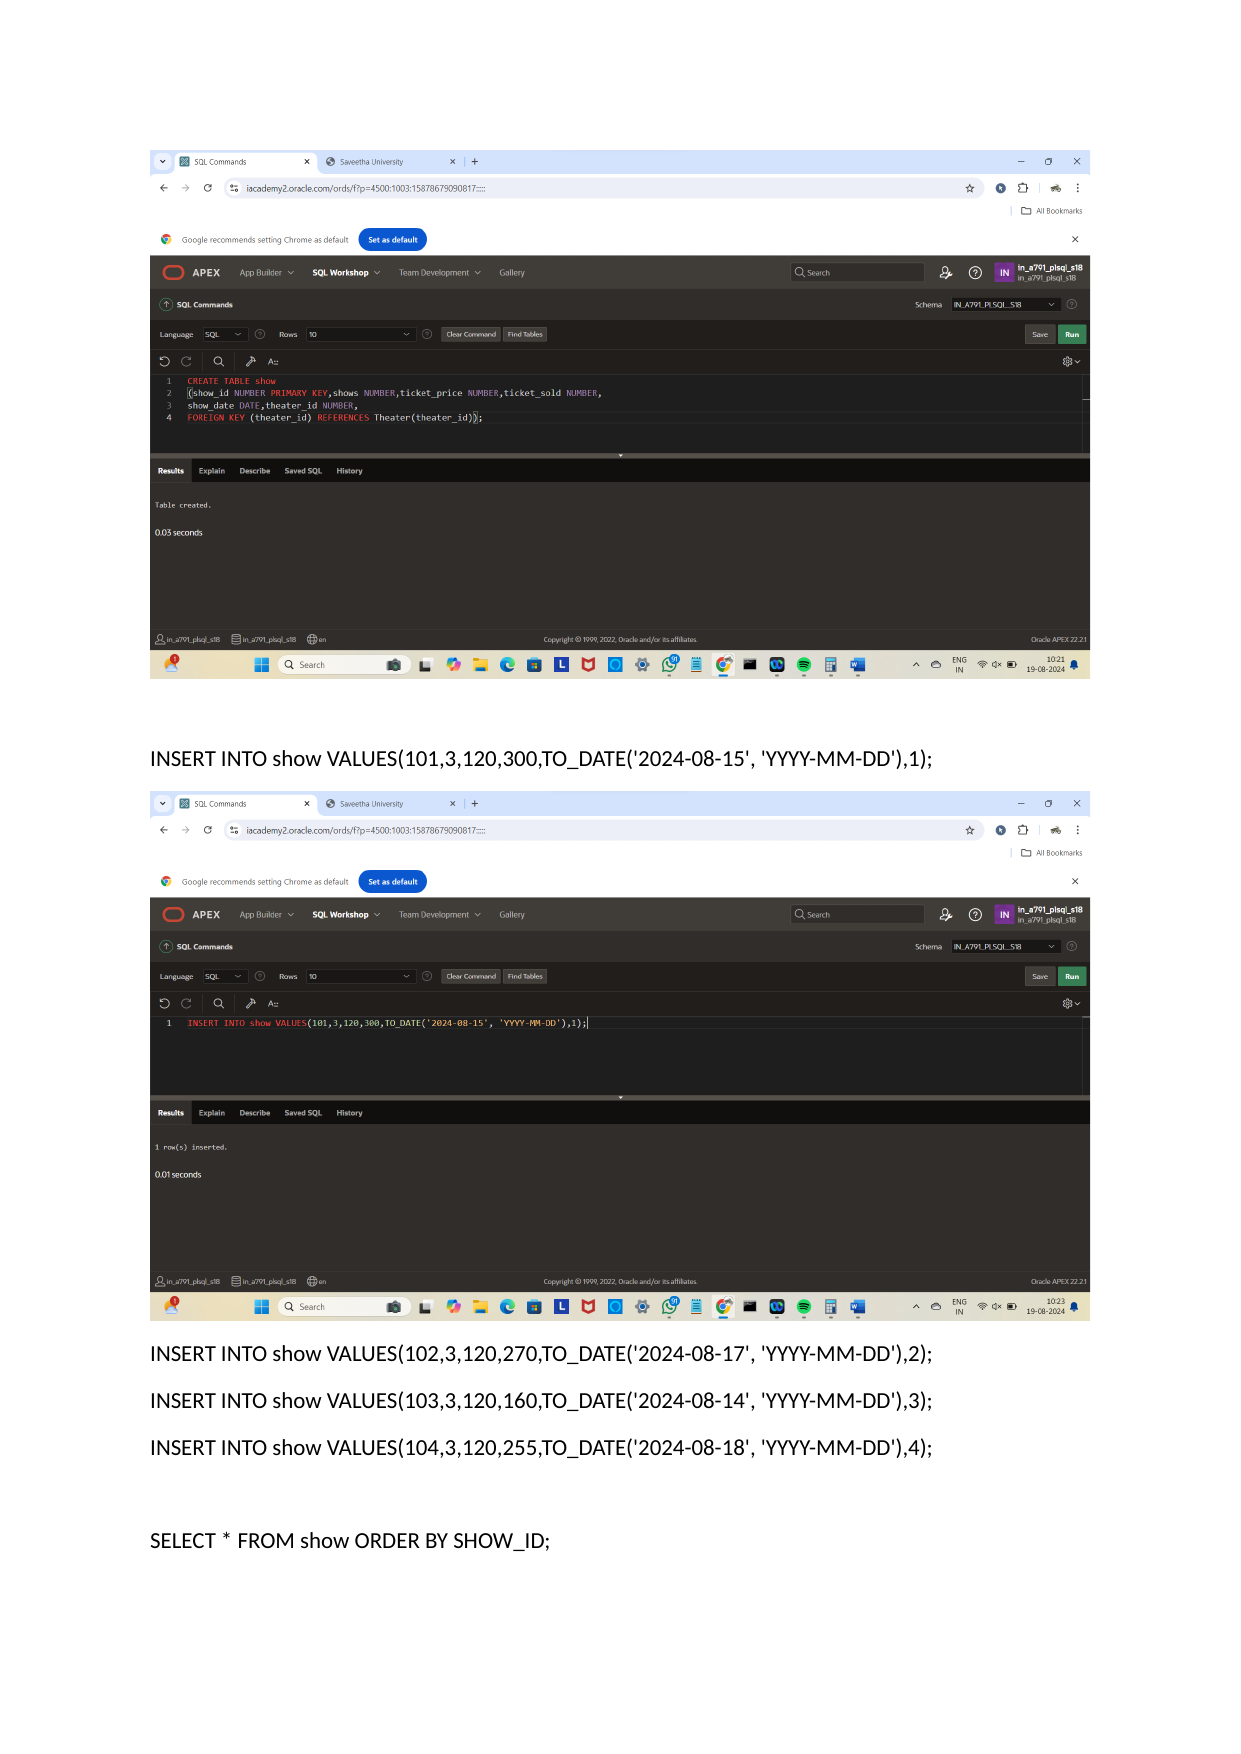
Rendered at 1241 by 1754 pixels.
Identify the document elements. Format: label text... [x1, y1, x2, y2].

picture [150, 150, 1091, 679]
text INSERT INTO show VALUES(101,3,120,300,TO_DATE('2024-08-15', 'YYYY-MM-DD'),1); [150, 744, 1090, 773]
text INSERT INTO show VALUES(102,3,120,270,TO_DATE('2024-08-17', 'YYYY-MM-DD'),2); [150, 1339, 1090, 1367]
text INSERT INTO show VALUES(104,3,120,255,TO_DATE('2024-08-18', 'YYYY-MM-DD'),4); [150, 1433, 1090, 1461]
text SELECT * FROM show ORDER BY SHOW_ID; [150, 1527, 1090, 1555]
picture [150, 791, 1091, 1321]
text INSERT INTO show VALUES(103,3,120,160,TO_DATE('2024-08-14', 'YYYY-MM-DD'),3); [150, 1386, 1090, 1414]
